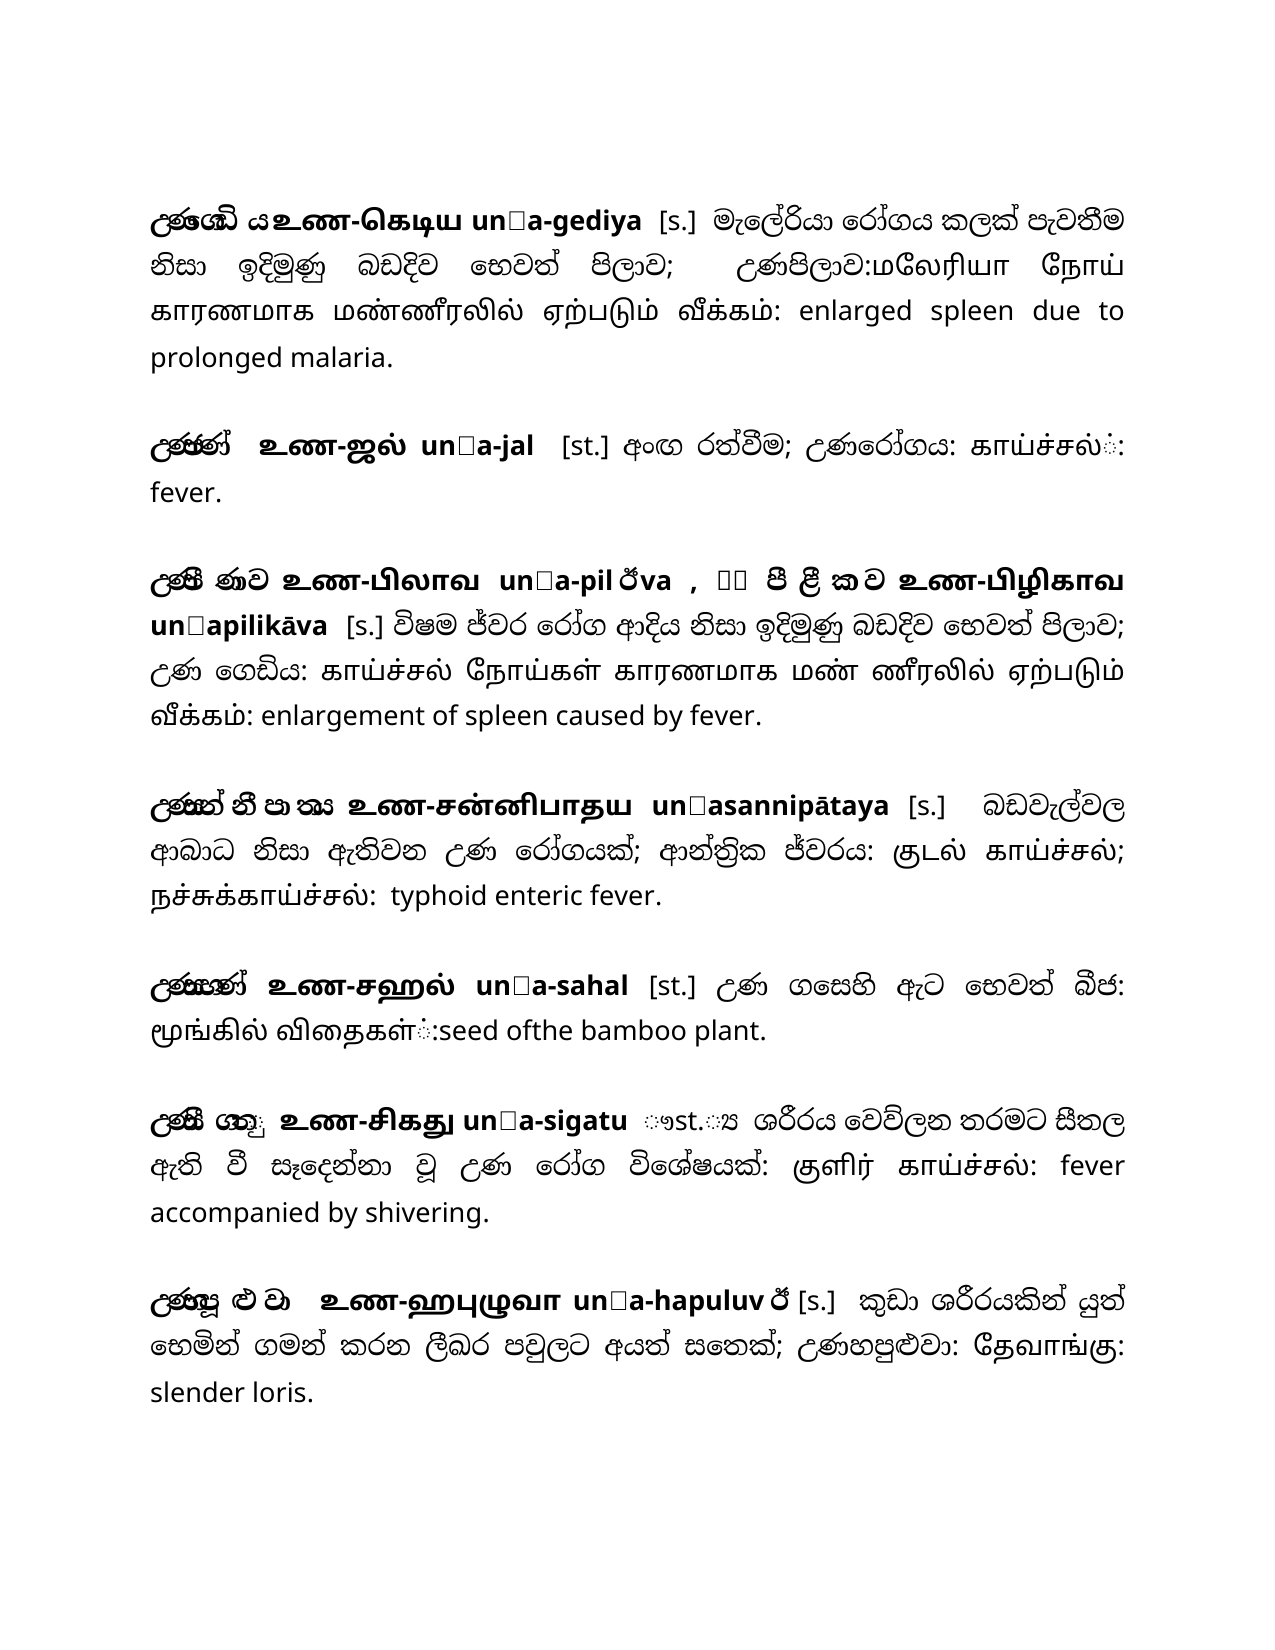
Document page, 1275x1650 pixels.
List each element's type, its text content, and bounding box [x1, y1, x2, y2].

text උණගෙඩිය உண-கெடிய una-gediya [s.] මැලේරියා රෝගය කලක් පැවතීම නිසා ඉදිමුණු බඩදිව භෙවත් පිලාව; උණපිලාව:மலேரியா நோய் காரணமாக மண்ணீரலில் ஏற்படும் வீக்கம்: enlarged spleen due to prolonged malaria. [150, 195, 1125, 375]
text උණජණ් உண-ஜல் una-jal [st.] අංඟ රත්වීම; උණරෝගය: காய்ச்சல்்: fever. [150, 420, 1125, 510]
text උණපීණාව உண-பிலாவ una-pilඊva , උණ පීළීකාව உண-பிழிகாவ unapilikāva [s.] විෂම ජ්වර රෝග ආදිය නිසා ඉදිමුණු බඩදිව භෙවත් පිලාව; උණ ගෙඩිය: காய்ச்சல் நோய்கள் காரணமாக மண் ணீரலில் ஏற்படும் வீக்கம்: enlargement of spleen caused by fever. [150, 555, 1125, 735]
text උණසහණ් உண-சஹல் una-sahal [st.] උණ ගසෙහි ඇට භෙවත් බීජ: மூங்கில் விதைகள்்:seed ofthe bamboo plant. [150, 960, 1125, 1050]
text උණහපූළුවා உண-ஹபுழுவா una-hapuluvඊ [s.] කුඩා ශරීරයකින් යුත් භෙමින් ගමන් කරන ලීඛර පවුලට අයත් සතෙක්; උණහපුළුවා: தேவாங்கு: slender loris. [150, 1275, 1125, 1410]
text උණසන්නීපාතය உண-சன்னிபாதய unasannipātaya [s.] බඩවැල්වල ආබාධ නිසා ඇතිවන උණ රෝගයක්; ආන්ත‍්‍රික ජ්වරය: குடல் காய்ச்சல்; நச்சுக்காய்ச்சல்: typhoid enteric fever. [150, 780, 1125, 915]
text උණසීගතු உண-சிகது una-sigatu ෟst.්‍ය ශරීරය වෙව්ලන තරමට සීතල ඇති වී සෑදෙන්නා වූ උණ රෝග විශේෂයක්: குளிர் காய்ச்சல்: fever accompanied by shivering. [150, 1095, 1125, 1230]
